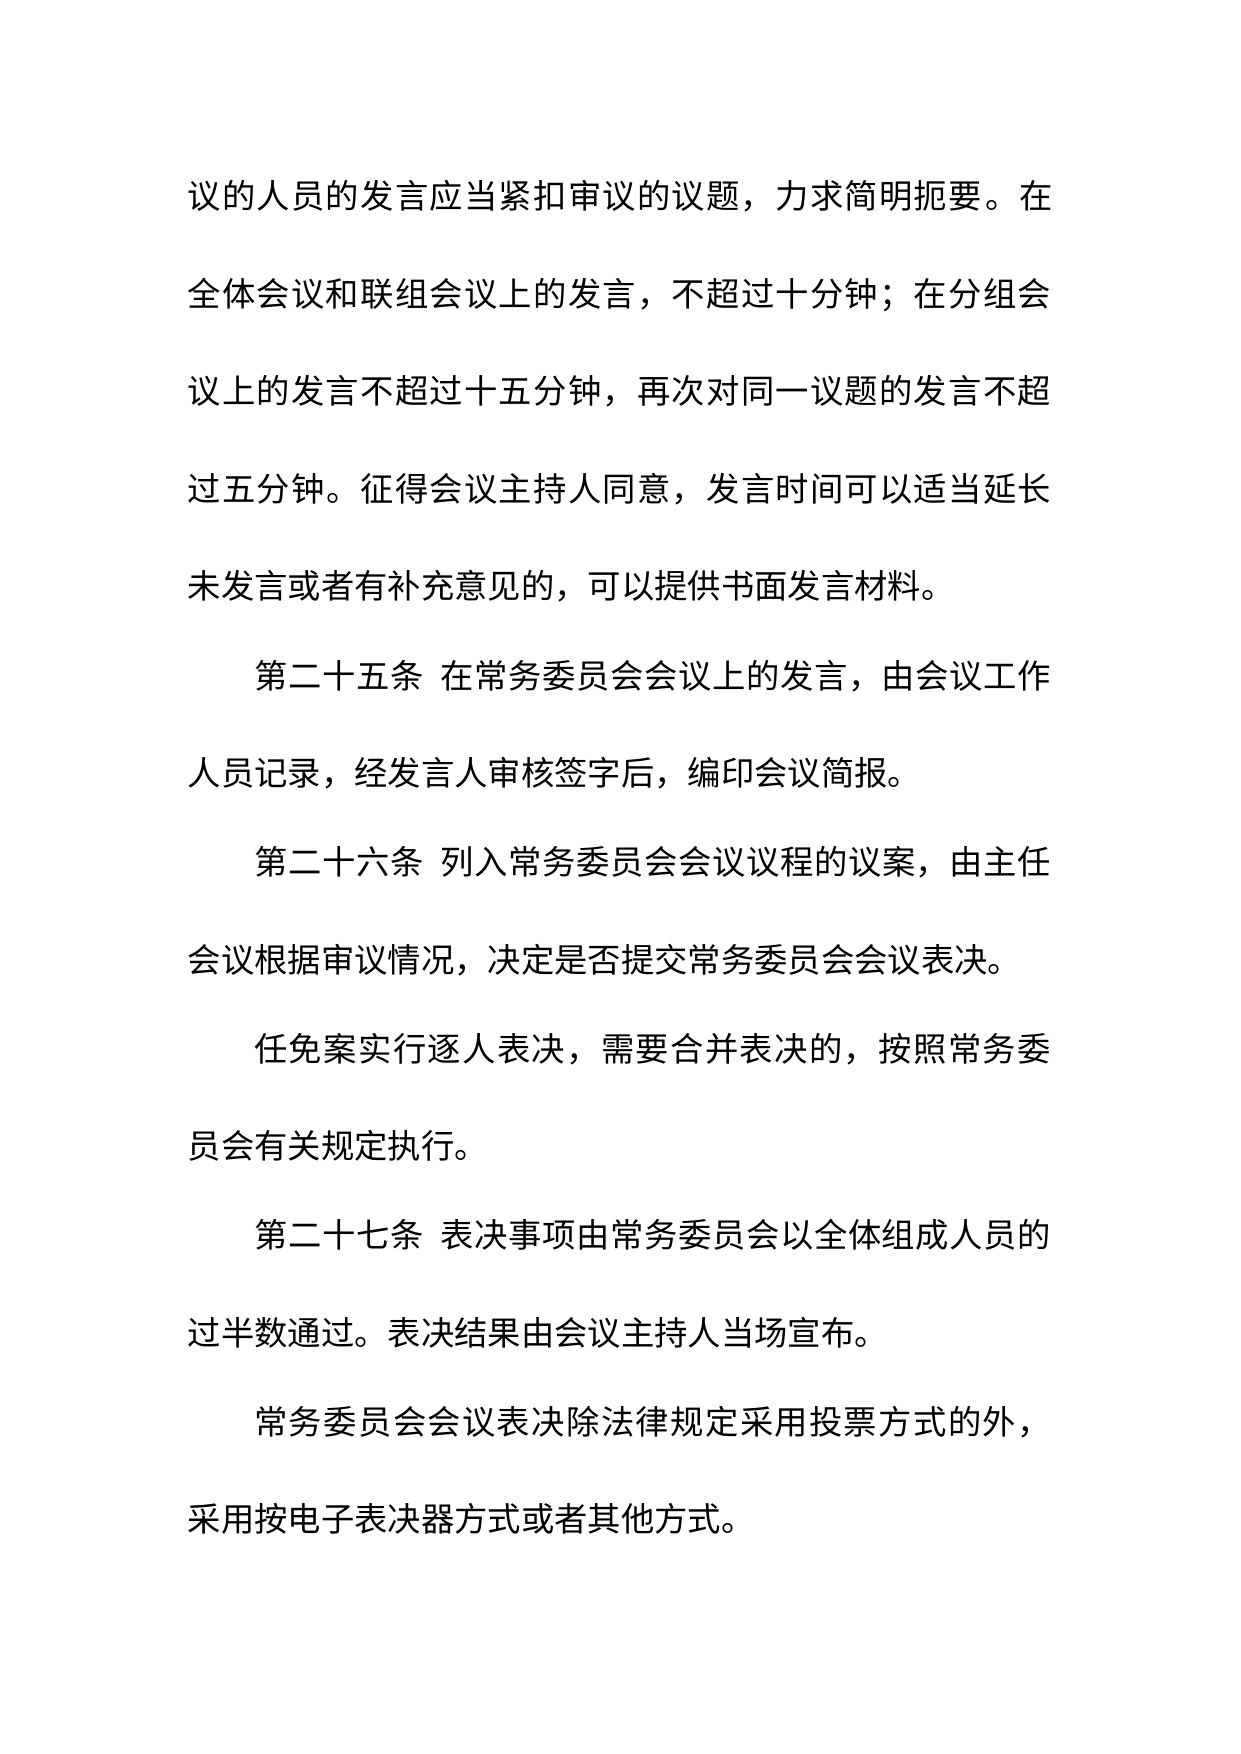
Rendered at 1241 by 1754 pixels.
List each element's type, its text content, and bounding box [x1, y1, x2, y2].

text 第二十五条 在常务委员会会议上的发言，由会议工作人员记录，经发言人审核签字后，编印会议简报。 [187, 641, 1053, 803]
text 第二十六条 列入常务委员会会议议程的议案，由主任会议根据审议情况，决定是否提交常务委员会会议表决。 [187, 828, 1053, 990]
text 任免案实行逐人表决，需要合并表决的，按照常务委员会有关规定执行。 [187, 1014, 1053, 1177]
text 常务委员会会议表决除法律规定采用投票方式的外，采用按电子表决器方式或者其他方式。 [187, 1387, 1053, 1550]
text 第二十七条 表决事项由常务委员会以全体组成人员的过半数通过。表决结果由会议主持人当场宣布。 [187, 1201, 1053, 1363]
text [187, 162, 1053, 617]
